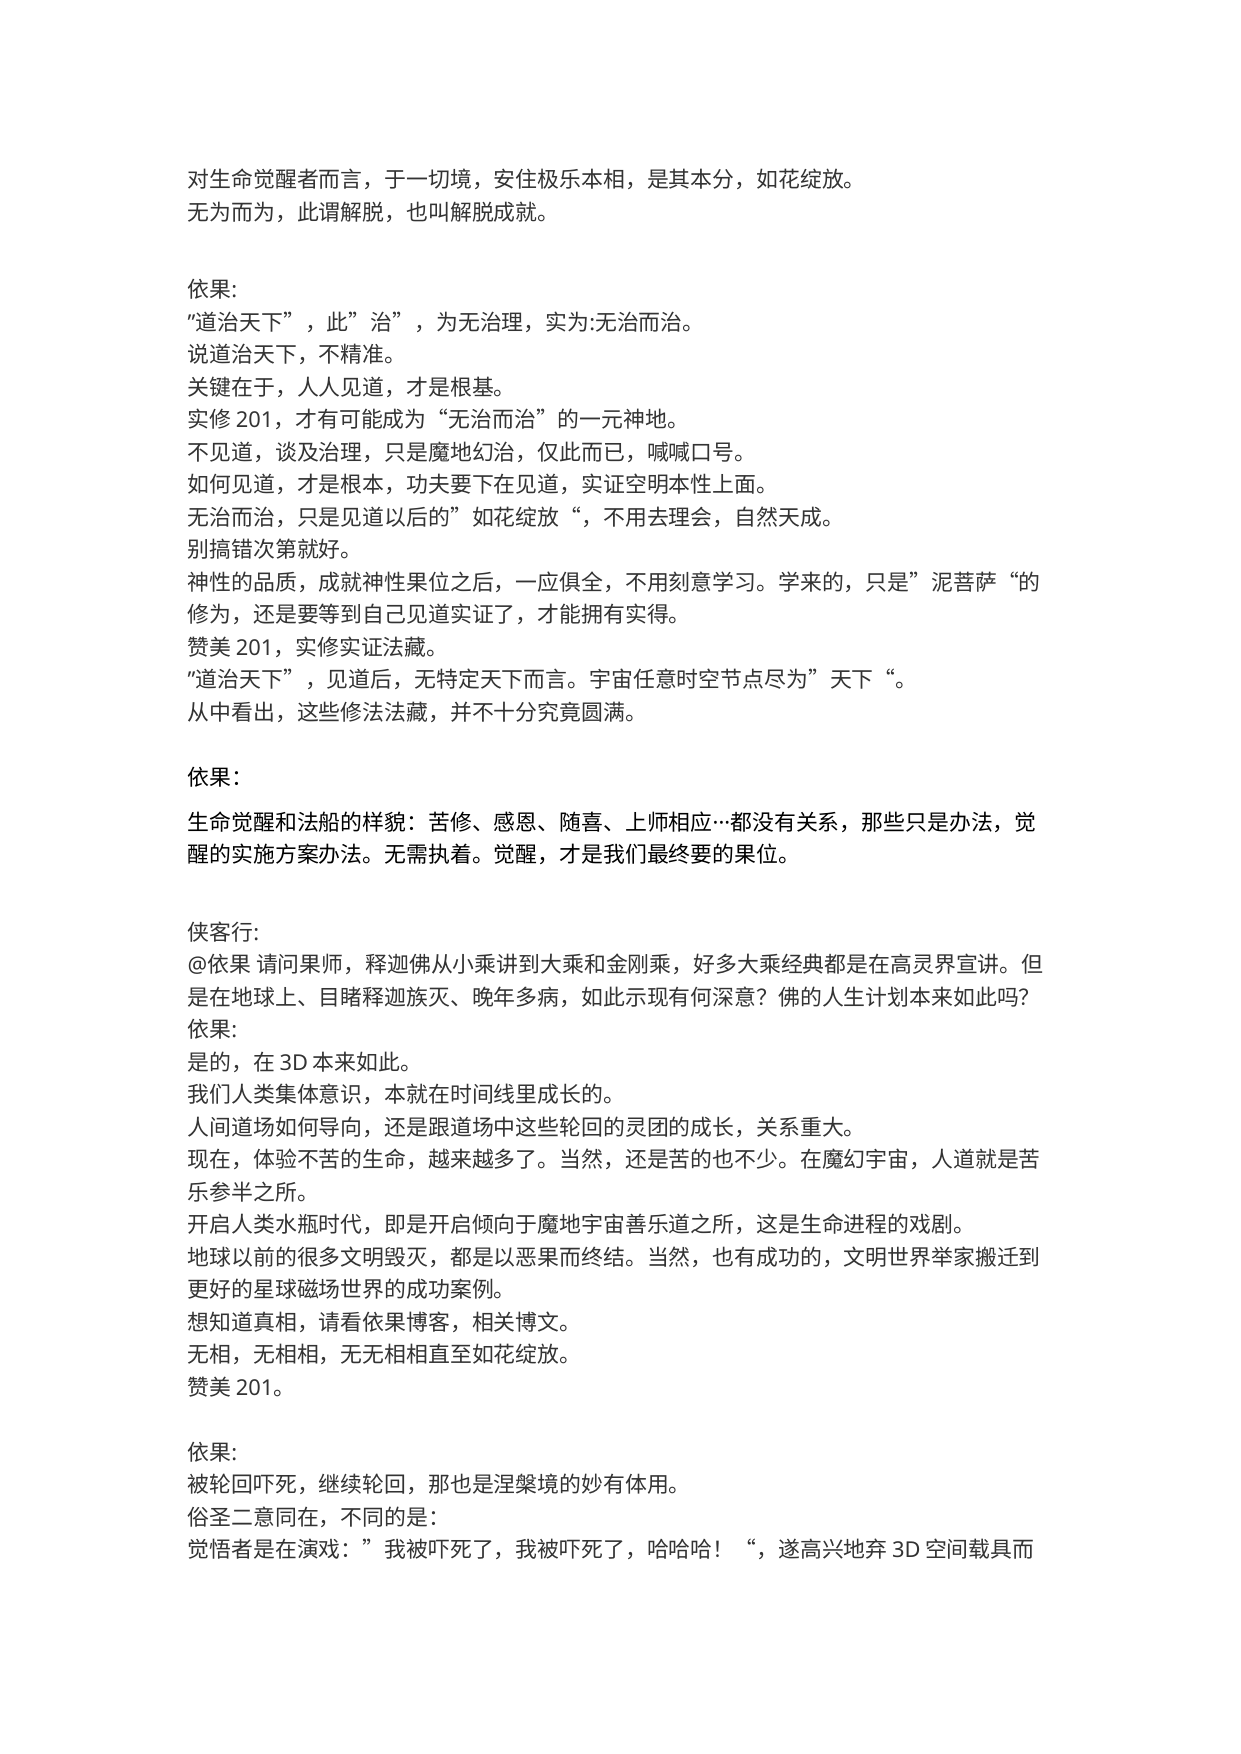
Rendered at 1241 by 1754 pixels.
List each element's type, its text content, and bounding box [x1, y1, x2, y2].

text 依果: ”道治天下”，此”治”，为无治理，实为:无治而治。 说道治天下，不精准。 关键在于，人人见道，才是根基。 实修201，才有可能成为“无治而治”的一元神地。 不见道，谈及治理，只是魔地幻治，仅此而已，喊喊口号。 如何见道，才是根本，功夫要下在见道，实证空明本性上面。 无治而治，只是见道以后的”如花绽放“，不用去理会，自然天成。 别搞错次第就好。 神性的品质，成就神性果位之后，一应俱全，不用刻意学习。学来的，只是”泥菩萨“的修为，还是要等到自己见道实证了，才能拥有实得。 赞美201，实修实证法藏。 ”道治天下”，见道后，无特定天下而言。宇宙任意时空节点尽为”天下“。 从中看出，这些修法法藏，并不十分究竟圆满。 [187, 272, 1053, 727]
text 依果： [187, 759, 1053, 792]
text 生命觉醒和法船的样貌：苦修、感恩、随喜、上师相应···都没有关系，那些只是办法，觉醒的实施方案办法。无需执着。觉醒，才是我们最终要的果位。 [187, 804, 1053, 869]
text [187, 162, 1053, 227]
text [187, 1434, 1053, 1564]
text 侠客行: @依果 请问果师，释迦佛从小乘讲到大乘和金刚乘，好多大乘经典都是在高灵界宣讲。但是在地球上、目睹释迦族灭、晚年多病，如此示现有何深意？佛的人生计划本来如此吗？ 依果: 是的，在3D本来如此。 我们人类集体意识，本就在时间线里成长的。 人间道场如何导向，还是跟道场中这些轮回的灵团的成长，关系重大。 现在，体验不苦的生命，越来越多了。当然，还是苦的也不少。在魔幻宇宙，人道就是苦乐参半之所。 开启人类水瓶时代，即是开启倾向于魔地宇宙善乐道之所，这是生命进程的戏剧。 地球以前的很多文明毁灭，都是以恶果而终结。当然，也有成功的，文明世界举家搬迁到更好的星球磁场世界的成功案例。 想知道真相，请看依果博客，相关博文。 无相，无相相，无无相相直至如花绽放。 赞美201。 [187, 914, 1053, 1402]
